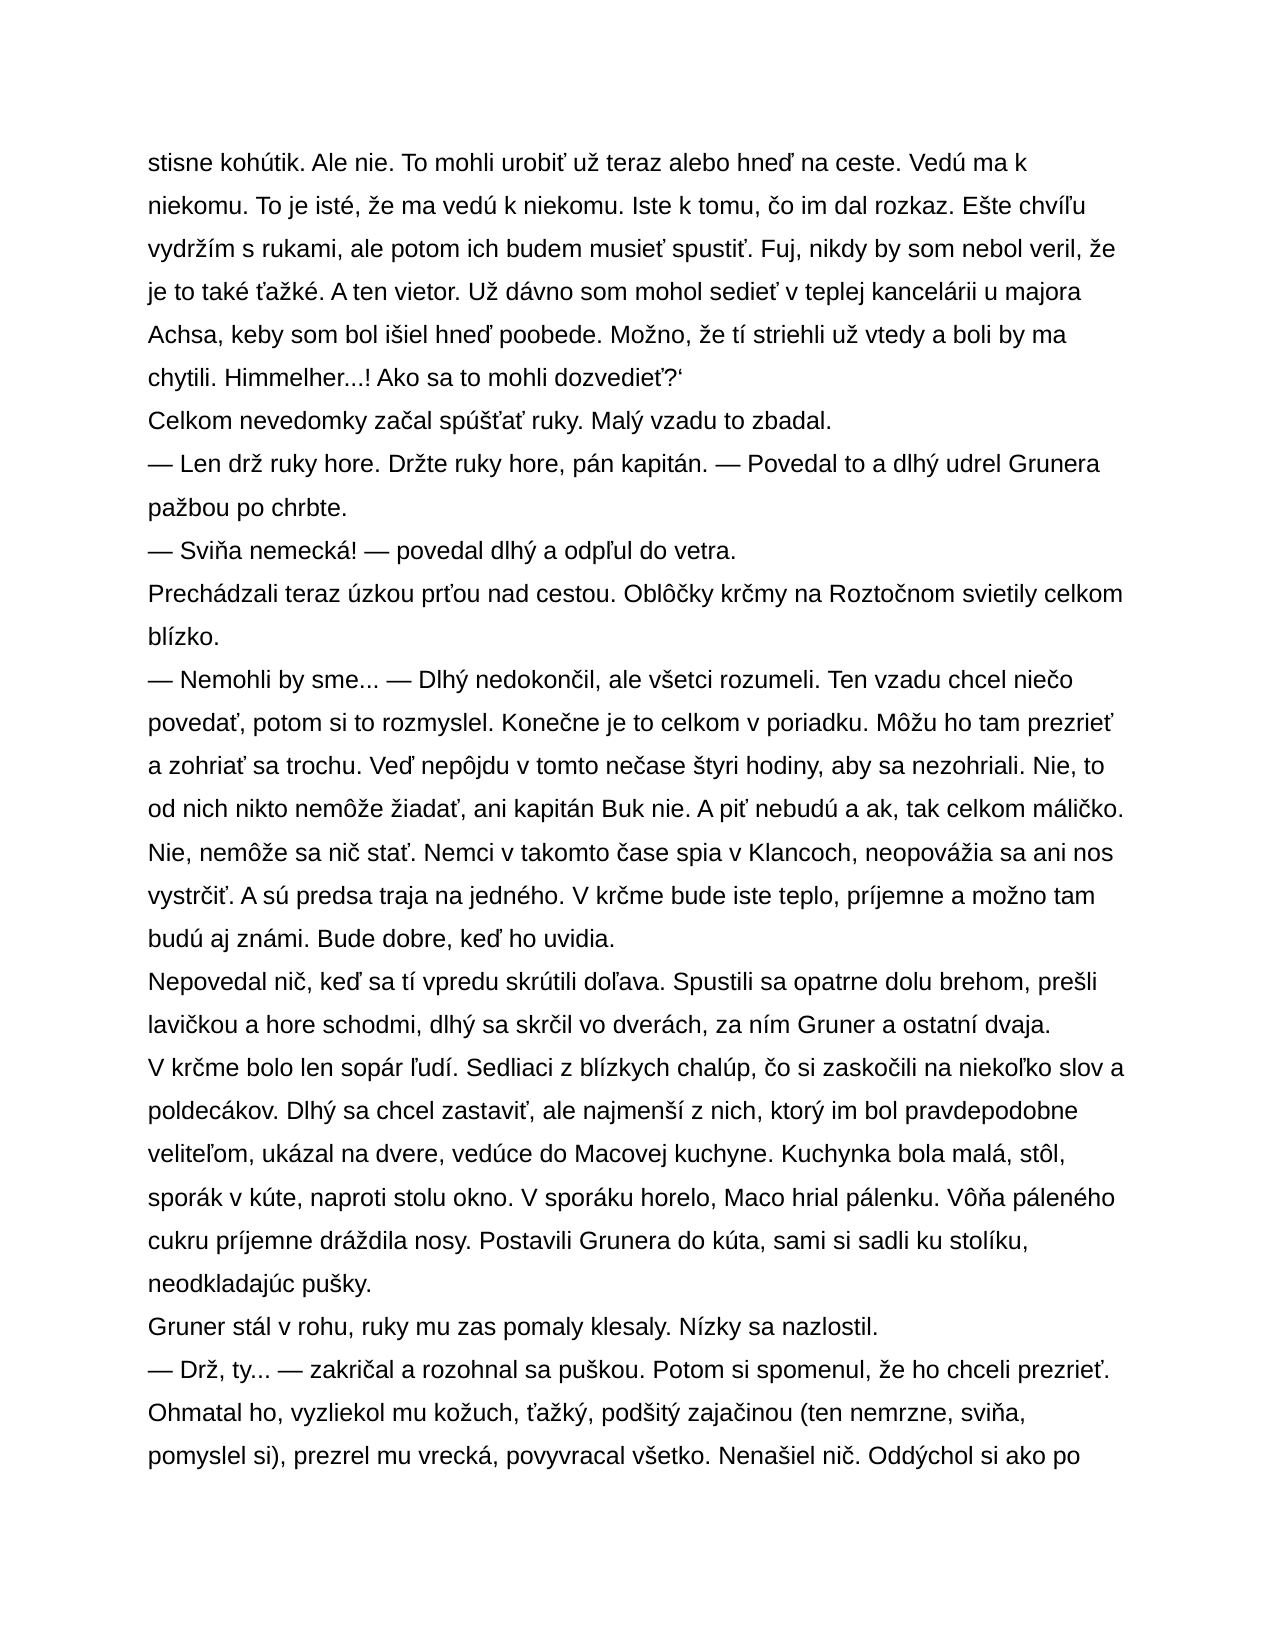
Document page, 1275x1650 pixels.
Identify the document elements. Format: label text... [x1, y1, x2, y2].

text Gruner stál v rohu, ruky mu zas pomaly klesaly. Nízky sa nazlostil. [148, 1312, 1127, 1341]
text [148, 1355, 1127, 1470]
text V krčme bolo len sopár ľudí. Sedliaci z blízkych chalúp, čo si zaskočili na niekoľko slov a poldecákov. Dlhý sa chcel zastaviť, ale najmenší z nich, ktorý im bol pravdepodobne veliteľom, ukázal na dvere, vedúce do Macovej kuchyne. Kuchynka bola malá, stôl, sporák v kúte, naproti stolu okno. V sporáku horelo, Maco hrial pálenku. Vôňa páleného cukru príjemne dráždila nosy. Postavili Grunera do kúta, sami si sadli ku stolíku, neodkladajúc pušky. [148, 1053, 1127, 1298]
text — Nemohli by sme... — Dlhý nedokončil, ale všetci rozumeli. Ten vzadu chcel niečo povedať, potom si to rozmyslel. Konečne je to celkom v poriadku. Môžu ho tam prezrieť a zohriať sa trochu. Veď nepôjdu v tomto nečase štyri hodiny, aby sa nezohriali. Nie, to od nich nikto nemôže žiadať, ani kapitán Buk nie. A piť nebudú a ak, tak celkom máličko. Nie, nemôže sa nič stať. Nemci v takomto čase spia v Klancoch, neopovážia sa ani nos vystrčiť. A sú predsa traja na jedného. V krčme bude iste teplo, príjemne a možno tam budú aj známi. Bude dobre, keď ho uvidia. [148, 665, 1127, 953]
text Prechádzali teraz úzkou prťou nad cestou. Oblôčky krčmy na Roztočnom svietily celkom blízko. [148, 579, 1127, 651]
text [148, 148, 1127, 392]
text Celkom nevedomky začal spúšťať ruky. Malý vzadu to zbadal. [148, 406, 1127, 435]
text — Len drž ruky hore. Držte ruky hore, pán kapitán. — Povedal to a dlhý udrel Grunera pažbou po chrbte. [148, 449, 1127, 521]
text — Sviňa nemecká! — povedal dlhý a odpľul do vetra. [148, 536, 1127, 564]
text Nepovedal nič, keď sa tí vpredu skrútili doľava. Spustili sa opatrne dolu brehom, prešli lavičkou a hore schodmi, dlhý sa skrčil vo dverách, za ním Gruner a ostatní dvaja. [148, 967, 1127, 1039]
